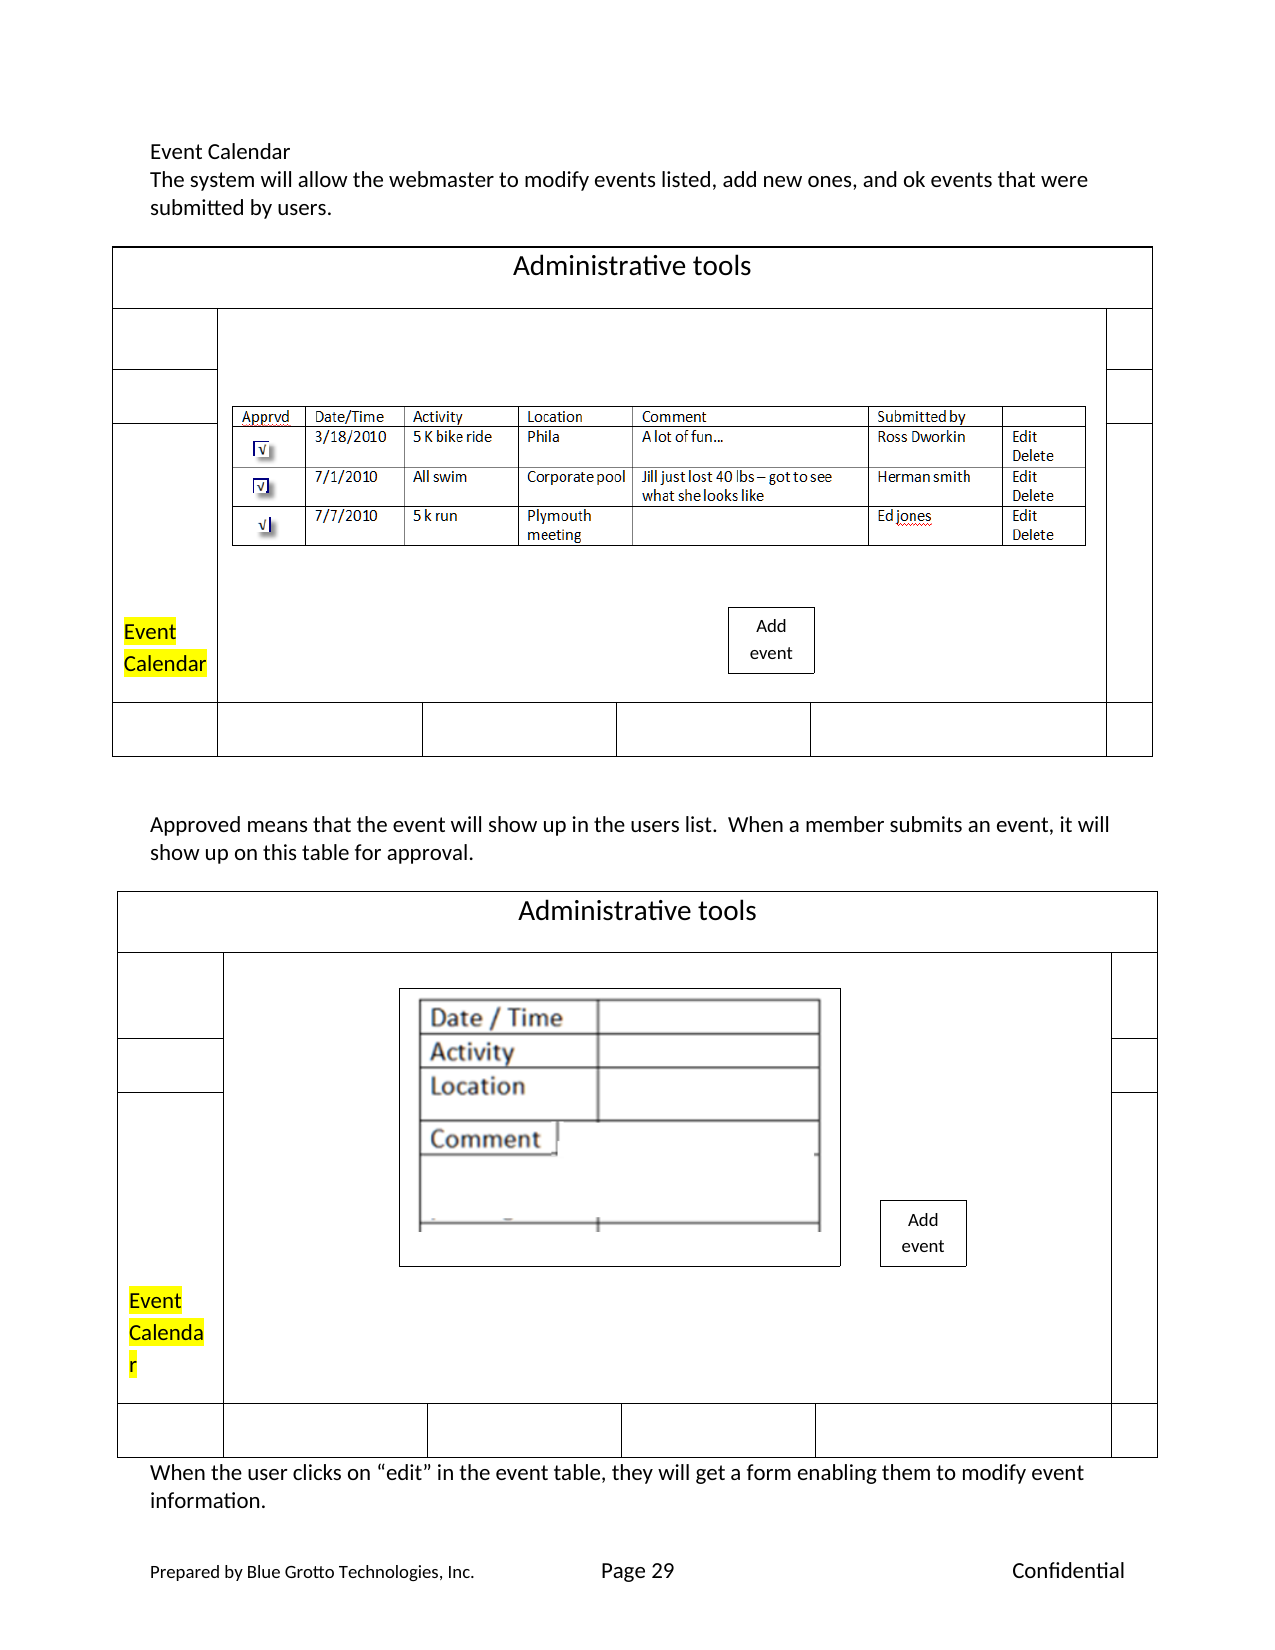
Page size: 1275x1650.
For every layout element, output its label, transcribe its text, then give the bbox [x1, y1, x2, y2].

table_cell [113, 703, 217, 756]
table_cell Event Calendar [118, 1093, 223, 1403]
table_cell [218, 309, 1106, 702]
table_cell Event Calendar [113, 424, 217, 702]
table_cell [1112, 1039, 1157, 1092]
table_cell [224, 1404, 427, 1457]
table_cell [811, 703, 1106, 756]
table_cell [218, 703, 422, 756]
table_cell [118, 1404, 223, 1457]
table_cell [1112, 1093, 1157, 1403]
table_cell [113, 370, 217, 423]
table_cell [816, 1404, 1111, 1457]
table_cell [224, 953, 1111, 1403]
table_cell [113, 309, 217, 369]
table_cell [617, 703, 810, 756]
table_cell [428, 1404, 621, 1457]
table_cell [1112, 953, 1157, 1038]
table_cell [118, 1039, 223, 1092]
table_cell [1107, 424, 1152, 702]
list Approved means that the event will show up in the users list. When a member submits an event, it will show up on this table for approval. [150, 810, 1125, 866]
table_cell [423, 703, 616, 756]
table_cell [118, 953, 223, 1038]
table_cell [1107, 309, 1152, 369]
table_header Administrative tools [118, 892, 1157, 952]
table_cell [1107, 370, 1152, 423]
table_cell [1112, 1404, 1157, 1457]
table_cell [622, 1404, 815, 1457]
list Event Calendar The system will allow the webmaster to modify events listed, add new ones, and ok events that were submitted by users. [150, 137, 1125, 221]
list When the user clicks on “edit” in the event table, they will get a form enabling them to modify event information. [150, 1458, 1125, 1514]
table_header Administrative tools [113, 248, 1152, 308]
table_cell [1107, 703, 1152, 756]
picture [414, 995, 824, 1232]
picture [229, 405, 1089, 550]
